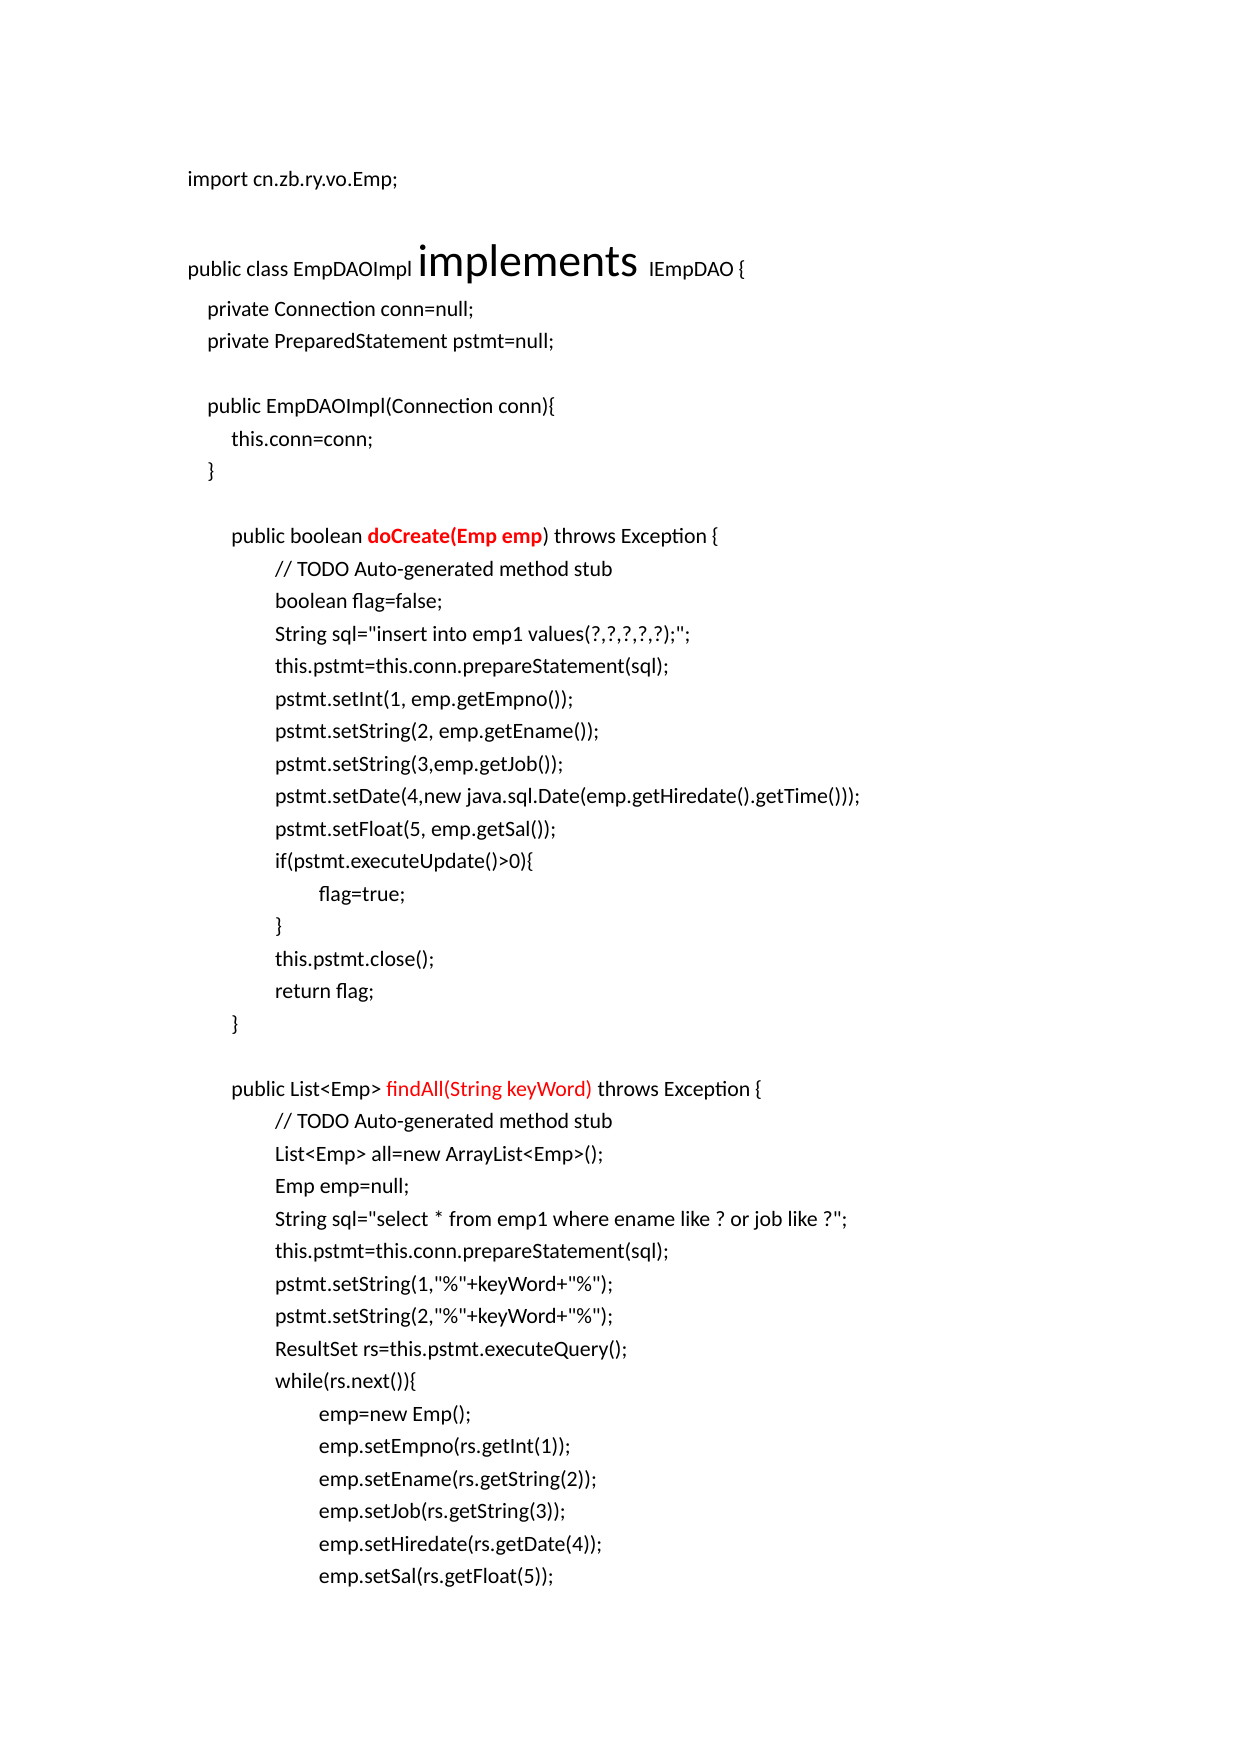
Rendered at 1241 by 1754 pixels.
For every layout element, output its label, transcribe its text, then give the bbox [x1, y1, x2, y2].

text pstmt.setString(2, emp.getEname()); [187, 714, 1053, 747]
text String sql="select * from emp1 where ename like ? or job like ?"; [187, 1202, 1053, 1234]
text emp.setHiredate(rs.getDate(4)); [187, 1527, 1053, 1559]
text List<Emp> all=new ArrayList<Emp>(); [187, 1137, 1053, 1169]
text } [187, 909, 1053, 942]
text // TODO Auto-generated method stub [187, 1104, 1053, 1137]
text pstmt.setFloat(5, emp.getSal()); [187, 812, 1053, 844]
text flag=true; [187, 877, 1053, 909]
text pstmt.setString(1,"%"+keyWord+"%"); [187, 1267, 1053, 1299]
text emp=new Emp(); [187, 1397, 1053, 1429]
text pstmt.setDate(4,new java.sql.Date(emp.getHiredate().getTime())); [187, 779, 1053, 812]
text String sql="insert into emp1 values(?,?,?,?,?);"; [187, 617, 1053, 649]
text } [187, 454, 1053, 487]
text boolean flag=false; [187, 584, 1053, 617]
text this.pstmt.close(); [187, 942, 1053, 974]
text private PreparedStatement pstmt=null; [187, 324, 1053, 357]
text ResultSet rs=this.pstmt.executeQuery(); [187, 1332, 1053, 1364]
text pstmt.setInt(1, emp.getEmpno()); [187, 682, 1053, 714]
text emp.setSal(rs.getFloat(5)); [187, 1559, 1053, 1592]
text this.conn=conn; [187, 422, 1053, 454]
text this.pstmt=this.conn.prepareStatement(sql); [187, 649, 1053, 682]
text Emp emp=null; [187, 1169, 1053, 1202]
text emp.setJob(rs.getString(3)); [187, 1494, 1053, 1527]
text if(pstmt.executeUpdate()>0){ [187, 844, 1053, 877]
text public boolean doCreate(Emp emp) throws Exception { [187, 519, 1053, 552]
text while(rs.next()){ [187, 1364, 1053, 1397]
text emp.setEname(rs.getString(2)); [187, 1462, 1053, 1494]
text this.pstmt=this.conn.prepareStatement(sql); [187, 1234, 1053, 1267]
text } [187, 1007, 1053, 1039]
text return flag; [187, 974, 1053, 1007]
text pstmt.setString(3,emp.getJob()); [187, 747, 1053, 779]
text public EmpDAOImpl(Connection conn){ [187, 389, 1053, 422]
text pstmt.setString(2,"%"+keyWord+"%"); [187, 1299, 1053, 1332]
text emp.setEmpno(rs.getInt(1)); [187, 1429, 1053, 1462]
text import cn.zb.ry.vo.Emp; [187, 162, 1053, 194]
text public class EmpDAOImpl implements IEmpDAO { [187, 227, 1053, 292]
text public List<Emp> findAll(String keyWord) throws Exception { [187, 1072, 1053, 1104]
text private Connection conn=null; [187, 292, 1053, 324]
text // TODO Auto-generated method stub [187, 552, 1053, 584]
